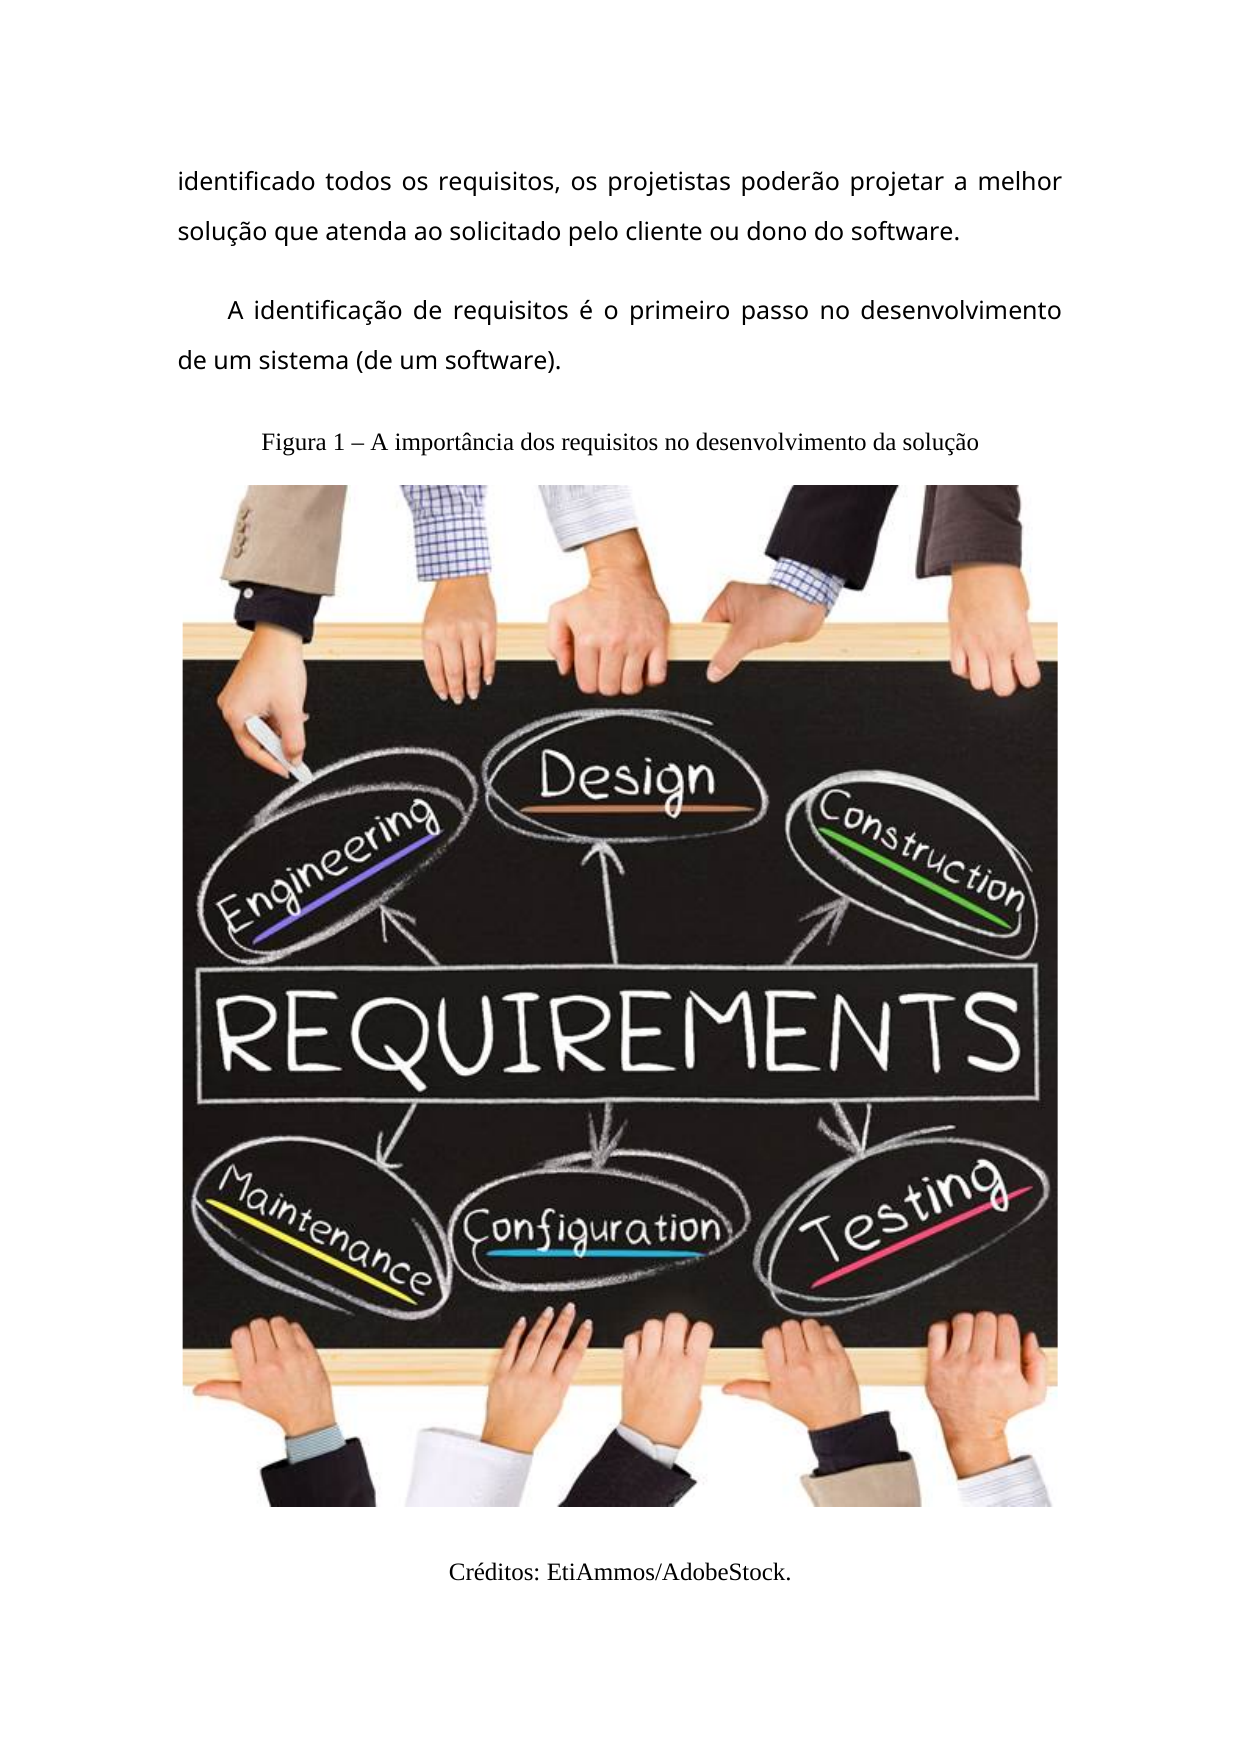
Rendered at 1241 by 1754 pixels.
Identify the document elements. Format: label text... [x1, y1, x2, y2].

picture [182, 485, 1058, 1507]
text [177, 148, 1063, 248]
text Figura 1 – A importância dos requisitos no desenvolvimento da solução [177, 406, 1063, 456]
text Créditos: EtiAmmos/AdobeStock. [177, 1536, 1063, 1586]
text A identificação de requisitos é o primeiro passo no desenvolvimento de um sistema (de um software). [177, 277, 1063, 377]
